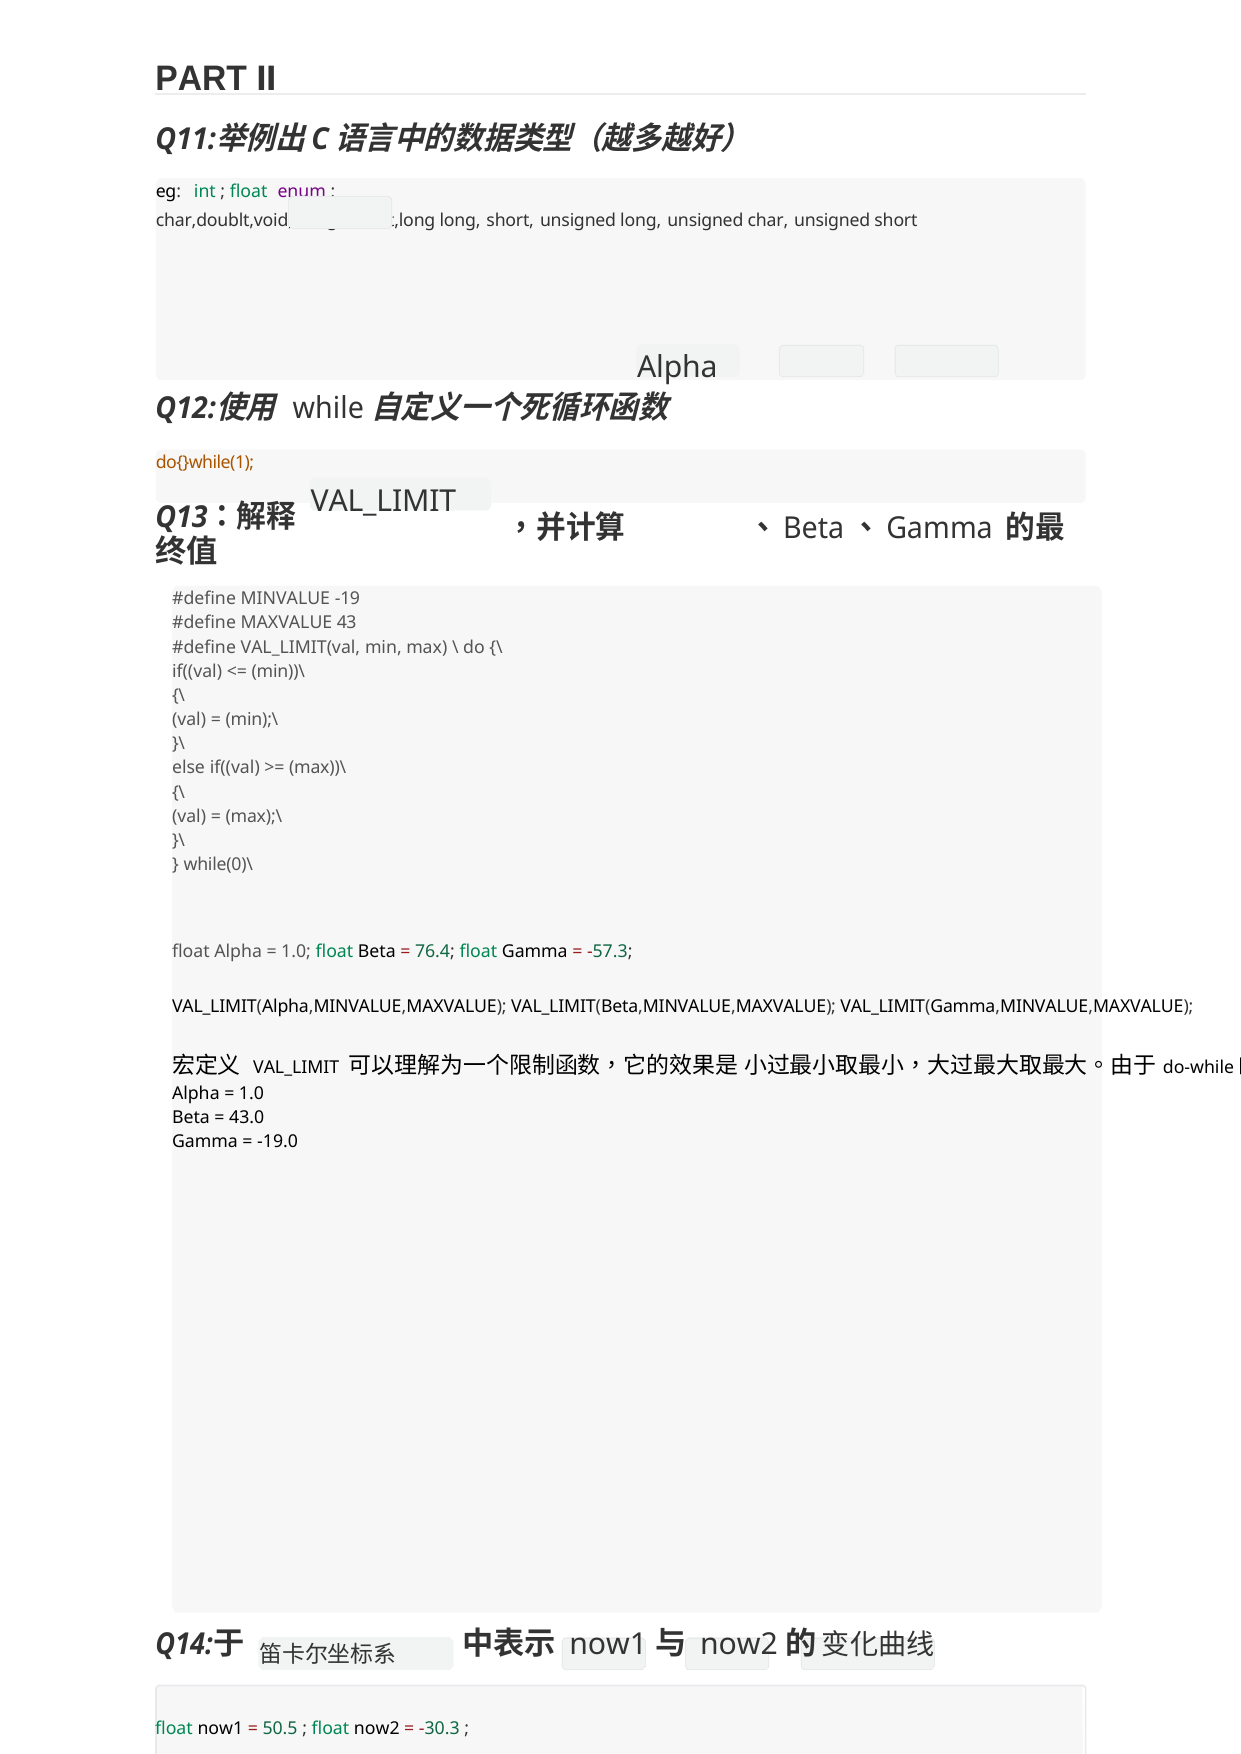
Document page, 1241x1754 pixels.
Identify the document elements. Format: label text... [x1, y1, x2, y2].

text Q12:使用 while 自定义一个死循环函数 [155, 180, 1101, 428]
text Q13：解释终值 [155, 459, 303, 571]
text 、Beta 、Gamma 的最 [748, 462, 1101, 548]
subtitle ，并计算 [506, 462, 633, 548]
text Q14:于 中表示 now1 与 now2 的变化曲线 [155, 1621, 1101, 1664]
text PART II [155, 57, 1101, 98]
text Q11:举例出C语言中的数据类型（越多越好） [155, 113, 1101, 159]
